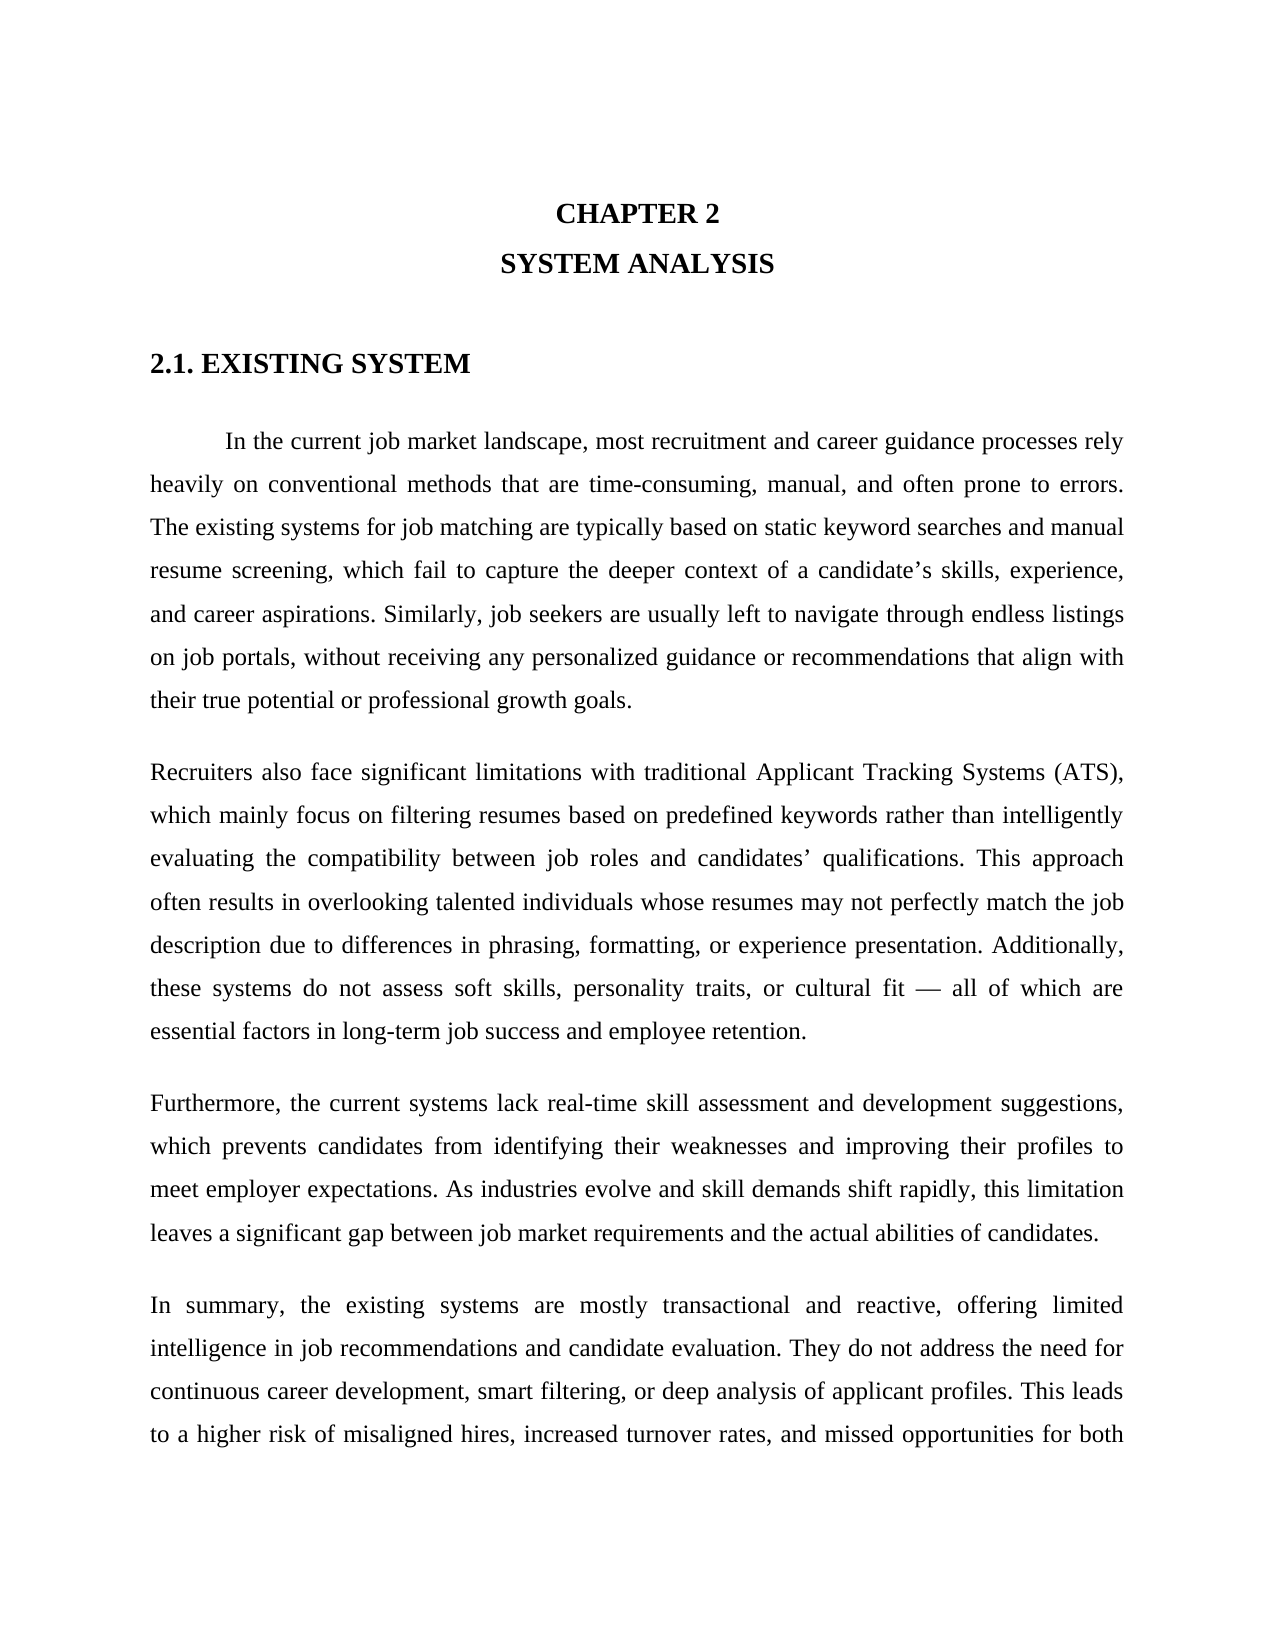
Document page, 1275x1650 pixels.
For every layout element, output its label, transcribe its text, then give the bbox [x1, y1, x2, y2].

text 2.1. EXISTING SYSTEM [150, 347, 1125, 380]
text Furthermore, the current systems lack real-time skill assessment and development suggestions, which prevents candidates from identifying their weaknesses and improving their profiles to meet employer expectations. As industries evolve and skill demands shift rapidly, this limitation leaves a significant gap between job market requirements and the actual abilities of candidates. [150, 1088, 1125, 1246]
text SYSTEM ANALYSIS [150, 246, 1125, 279]
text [150, 1290, 1125, 1448]
text In the current job market landscape, most recruitment and career guidance processes rely heavily on conventional methods that are time-consuming, manual, and often prone to errors. The existing systems for job matching are typically based on static keyword searches and manual resume screening, which fail to capture the deeper context of a candidate’s skills, experience, and career aspirations. Similarly, job seekers are usually left to navigate through endless listings on job portals, without receiving any personalized guidance or recommendations that align with their true potential or professional growth goals. [150, 426, 1125, 714]
text Recruiters also face significant limitations with traditional Applicant Tracking Systems (ATS), which mainly focus on filtering resumes based on predefined keywords rather than intelligently evaluating the compatibility between job roles and candidates’ qualifications. This approach often results in overlooking talented individuals whose resumes may not perfectly match the job description due to differences in phrasing, formatting, or experience presentation. Additionally, these systems do not assess soft skills, personality traits, or cultural fit — all of which are essential factors in long-term job success and employee retention. [150, 757, 1125, 1045]
text CHAPTER 2 [150, 196, 1125, 229]
